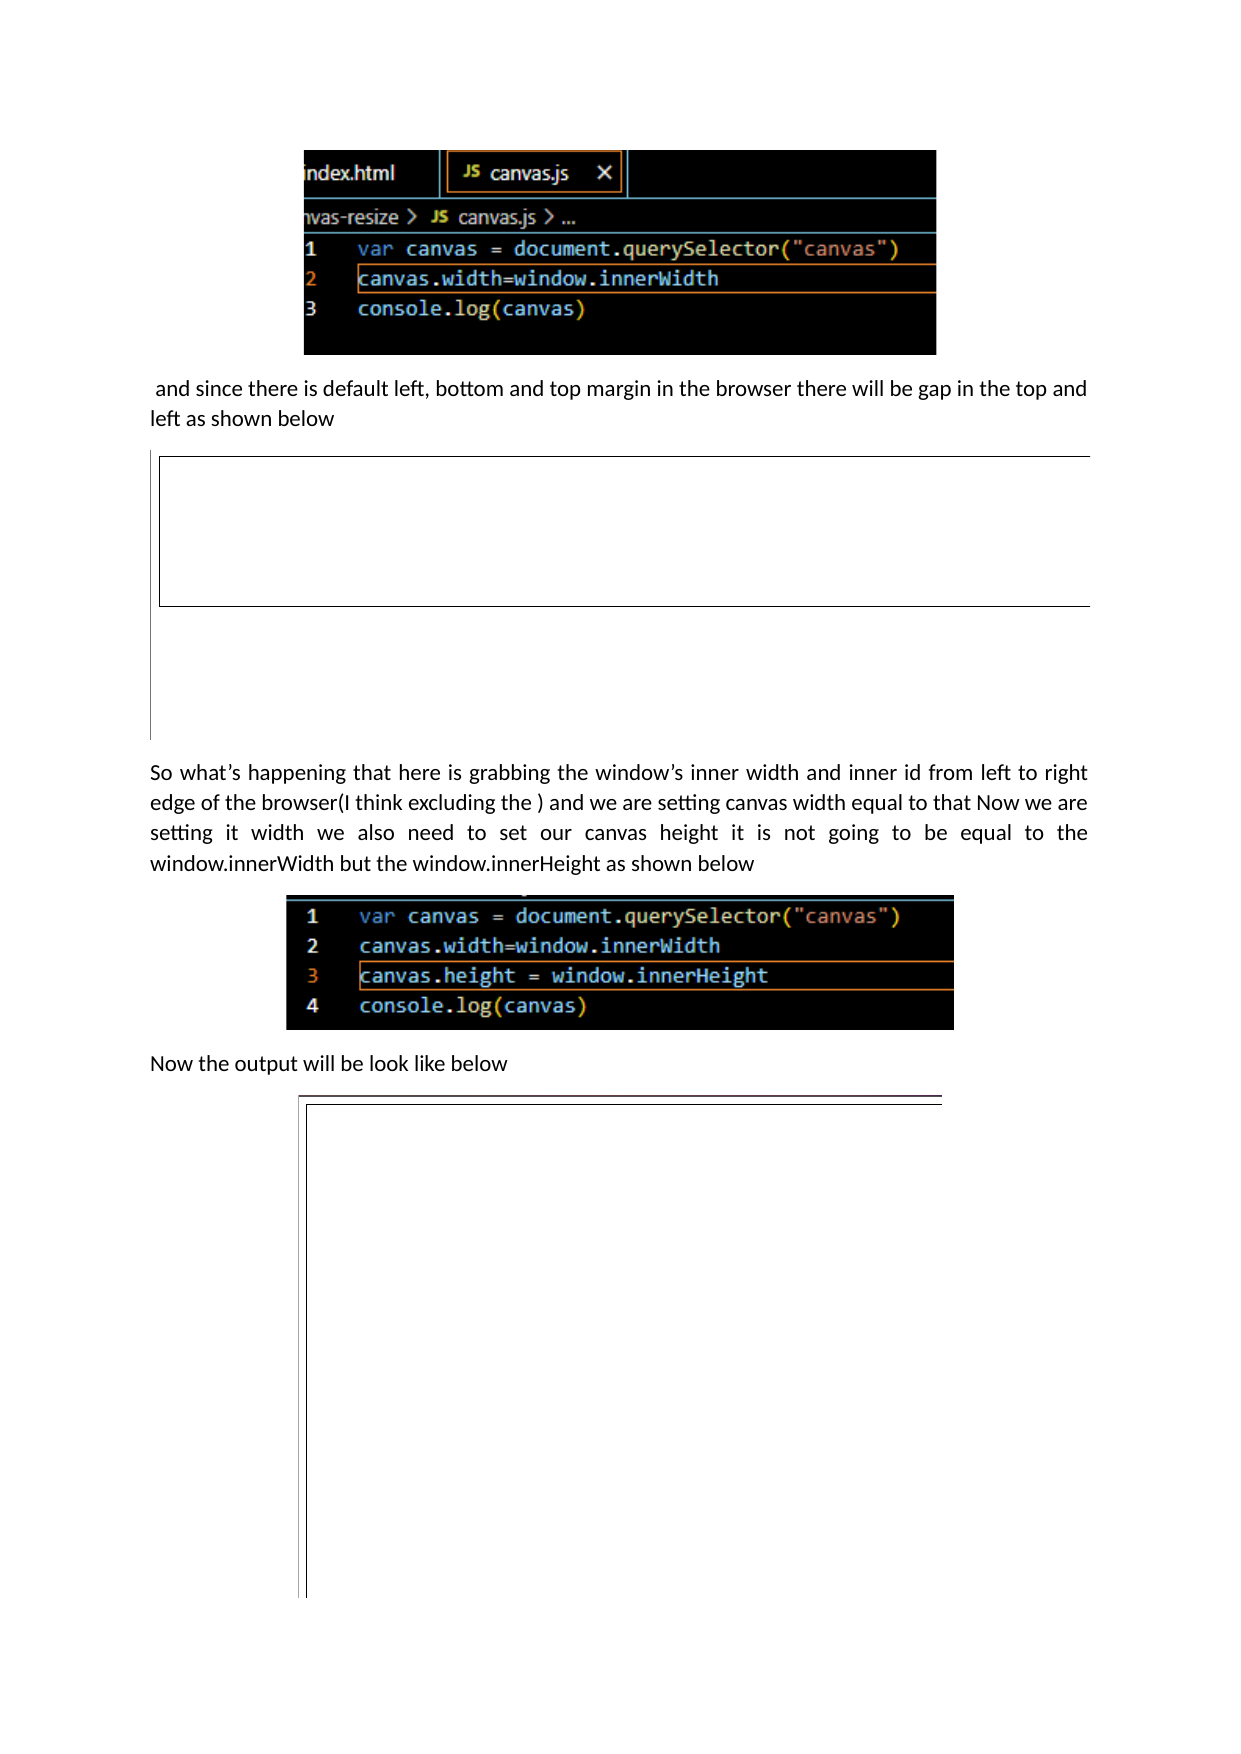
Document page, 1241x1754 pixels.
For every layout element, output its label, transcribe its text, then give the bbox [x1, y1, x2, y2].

picture [298, 1095, 942, 1598]
picture [286, 895, 954, 1030]
text So what’s happening that here is grabbing the window’s inner width and inner id from left to right edge of the browser(I think excluding the ) and we are setting canvas width equal to that Now we are setting it width we also need to set our canvas height it is not going to be equal to the window.innerWidth but the window.innerHeight as shown below [150, 758, 1090, 877]
picture [150, 450, 1091, 740]
picture [303, 150, 937, 355]
text Now the output will be look like below [150, 1049, 1090, 1077]
text and since there is default left, bottom and top margin in the browser there will be gap in the top and left as shown below [150, 374, 1090, 432]
